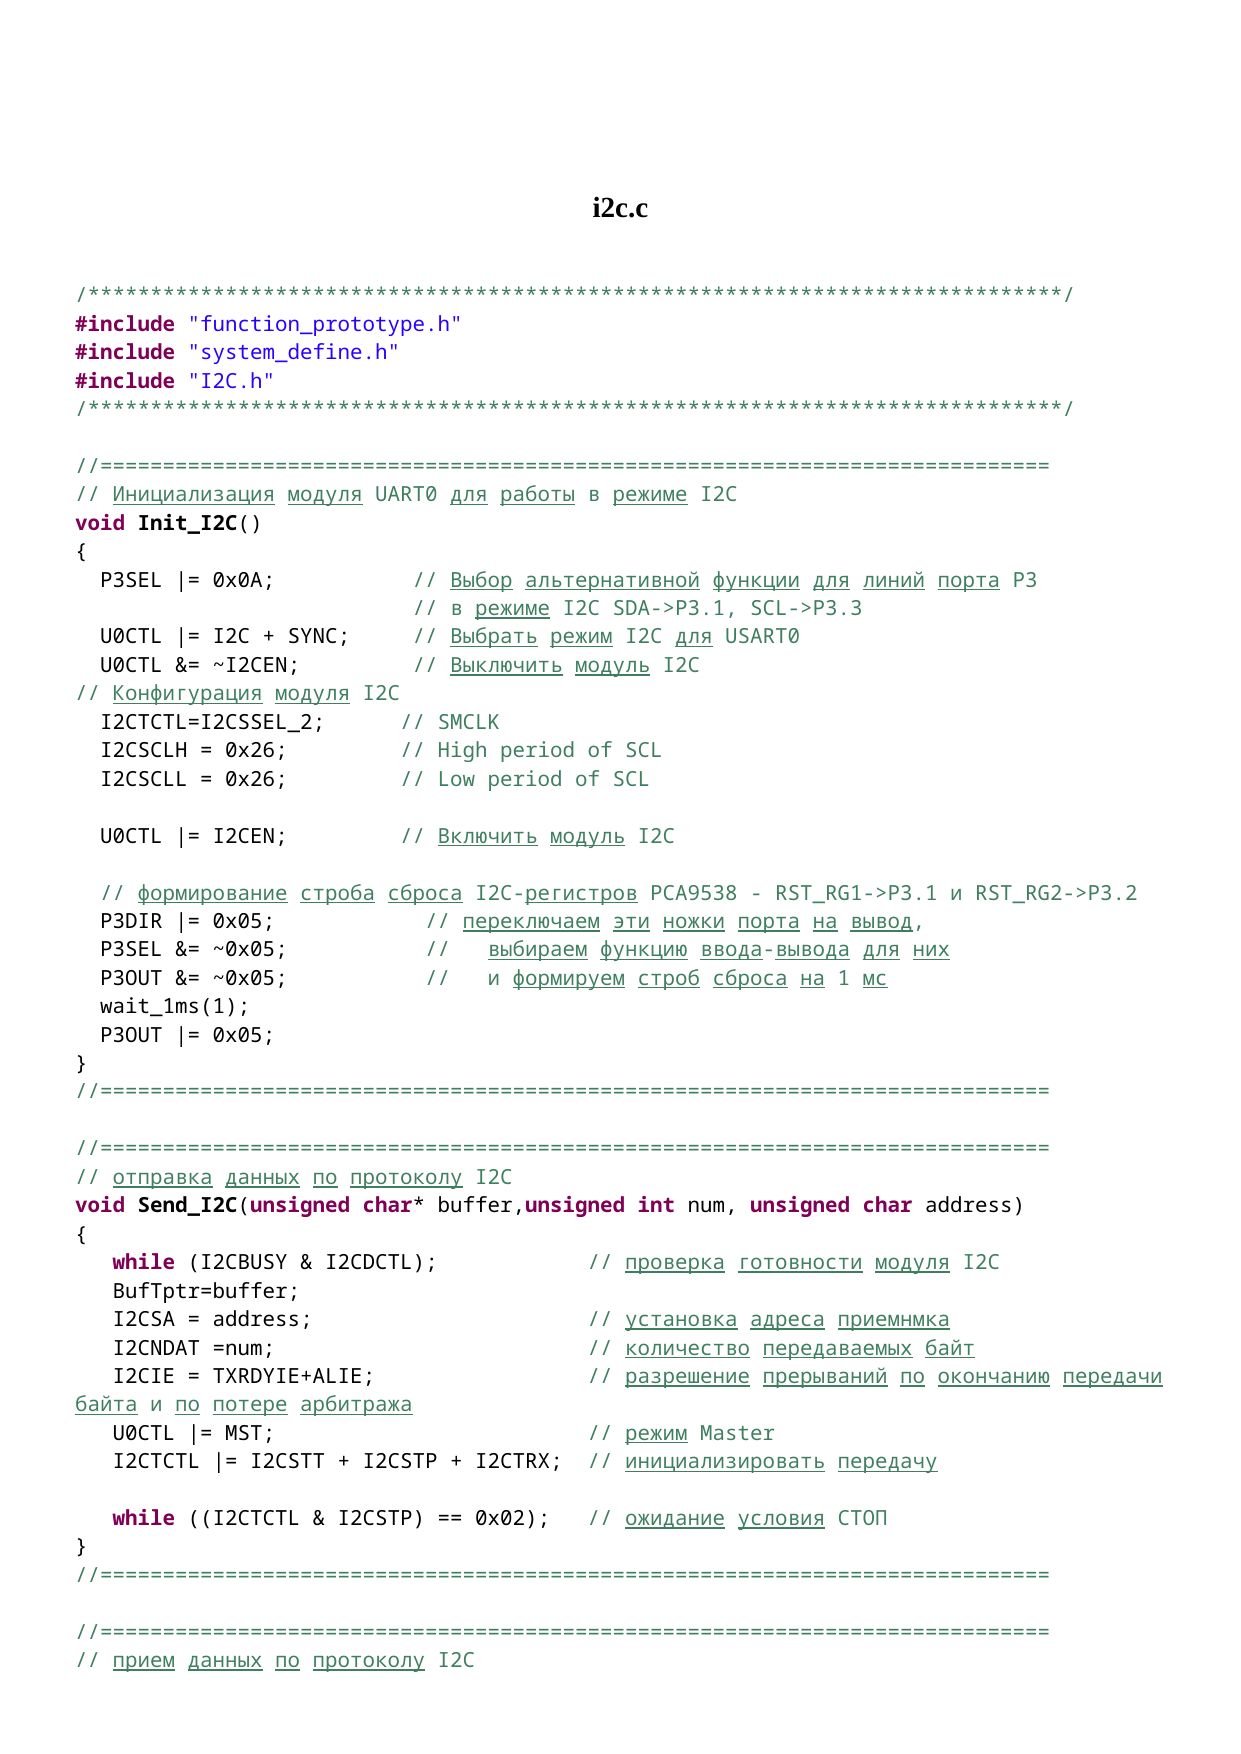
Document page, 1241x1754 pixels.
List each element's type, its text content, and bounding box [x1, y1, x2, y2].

text // отправка данных по протоколу I2C [75, 1162, 1165, 1190]
text /******************************************************************************/ [75, 394, 1165, 423]
text #include "system_define.h" [75, 337, 1165, 366]
text // прием данных по протоколу I2C [75, 1645, 1165, 1674]
text #include "I2C.h" [75, 366, 1165, 394]
text wait_1ms(1); [75, 991, 1165, 1020]
text I2CTCTL |= I2CSTT + I2CSTP + I2CTRX; // инициализировать передачу [75, 1446, 1165, 1475]
text //============================================================================ [75, 451, 1165, 479]
text I2CSCLH = 0x26; // High period of SCL [75, 735, 1165, 764]
text /******************************************************************************/ [75, 280, 1165, 309]
text void Init_I2C() [75, 508, 1165, 536]
text I2CIE = TXRDYIE+ALIE; // разрешение прерываний по окончанию передачи байта и по потере арбитража [75, 1361, 1165, 1418]
text // формирование строба сброса I2C-регистров PCA9538 - RST_RG1->P3.1 и RST_RG2->P3.2 [75, 878, 1165, 906]
text I2CSCLL = 0x26; // Low period of SCL [75, 764, 1165, 792]
text I2CTCTL=I2CSSEL_2; // SMCLK [75, 707, 1165, 735]
text while ((I2CTCTL & I2CSTP) == 0x02); // ожидание условия СТОП [75, 1503, 1165, 1532]
text P3OUT |= 0x05; [75, 1020, 1165, 1048]
text // Инициализация модуля UART0 для работы в режиме I2C [75, 479, 1165, 508]
text U0CTL |= I2CEN; // Включить модуль I2C [75, 821, 1165, 849]
text //============================================================================ [75, 1560, 1165, 1588]
text //============================================================================ [75, 1617, 1165, 1645]
text void Send_I2C(unsigned char* buffer,unsigned int num, unsigned char address) [75, 1190, 1165, 1219]
text // Конфигурация модуля I2C [75, 678, 1165, 707]
text I2CNDAT =num; // количество передаваемых байт [75, 1333, 1165, 1361]
text //============================================================================ [75, 1077, 1165, 1105]
text P3SEL |= 0x0A; // Выбор альтернативной функции для линий порта P3 [75, 565, 1165, 593]
text #include "function_prototype.h" [75, 309, 1165, 337]
text } [75, 1532, 1165, 1560]
text i2c.c [75, 190, 1165, 223]
text P3SEL &= ~0x05; // выбираем функцию ввода-вывода для них [75, 934, 1165, 963]
text U0CTL |= MST; // режим Master [75, 1418, 1165, 1446]
text //============================================================================ [75, 1133, 1165, 1162]
text while (I2CBUSY & I2CDCTL); // проверка готовности модуля I2C [75, 1247, 1165, 1276]
text { [75, 536, 1165, 565]
text I2CSA = address; // установка адреса приемнмка [75, 1304, 1165, 1333]
text { [75, 1219, 1165, 1247]
text U0CTL |= I2C + SYNC; // Выбрать режим I2C для USART0 [75, 622, 1165, 650]
text } [75, 1048, 1165, 1077]
text P3OUT &= ~0x05; // и формируем строб сброса на 1 мс [75, 963, 1165, 991]
text P3DIR |= 0x05; // переключаем эти ножки порта на вывод, [75, 906, 1165, 934]
text BufTptr=buffer; [75, 1276, 1165, 1304]
text // в режиме I2C SDA->P3.1, SCL->P3.3 [75, 593, 1165, 622]
text U0CTL &= ~I2CEN; // Выключить модуль I2C [75, 650, 1165, 678]
